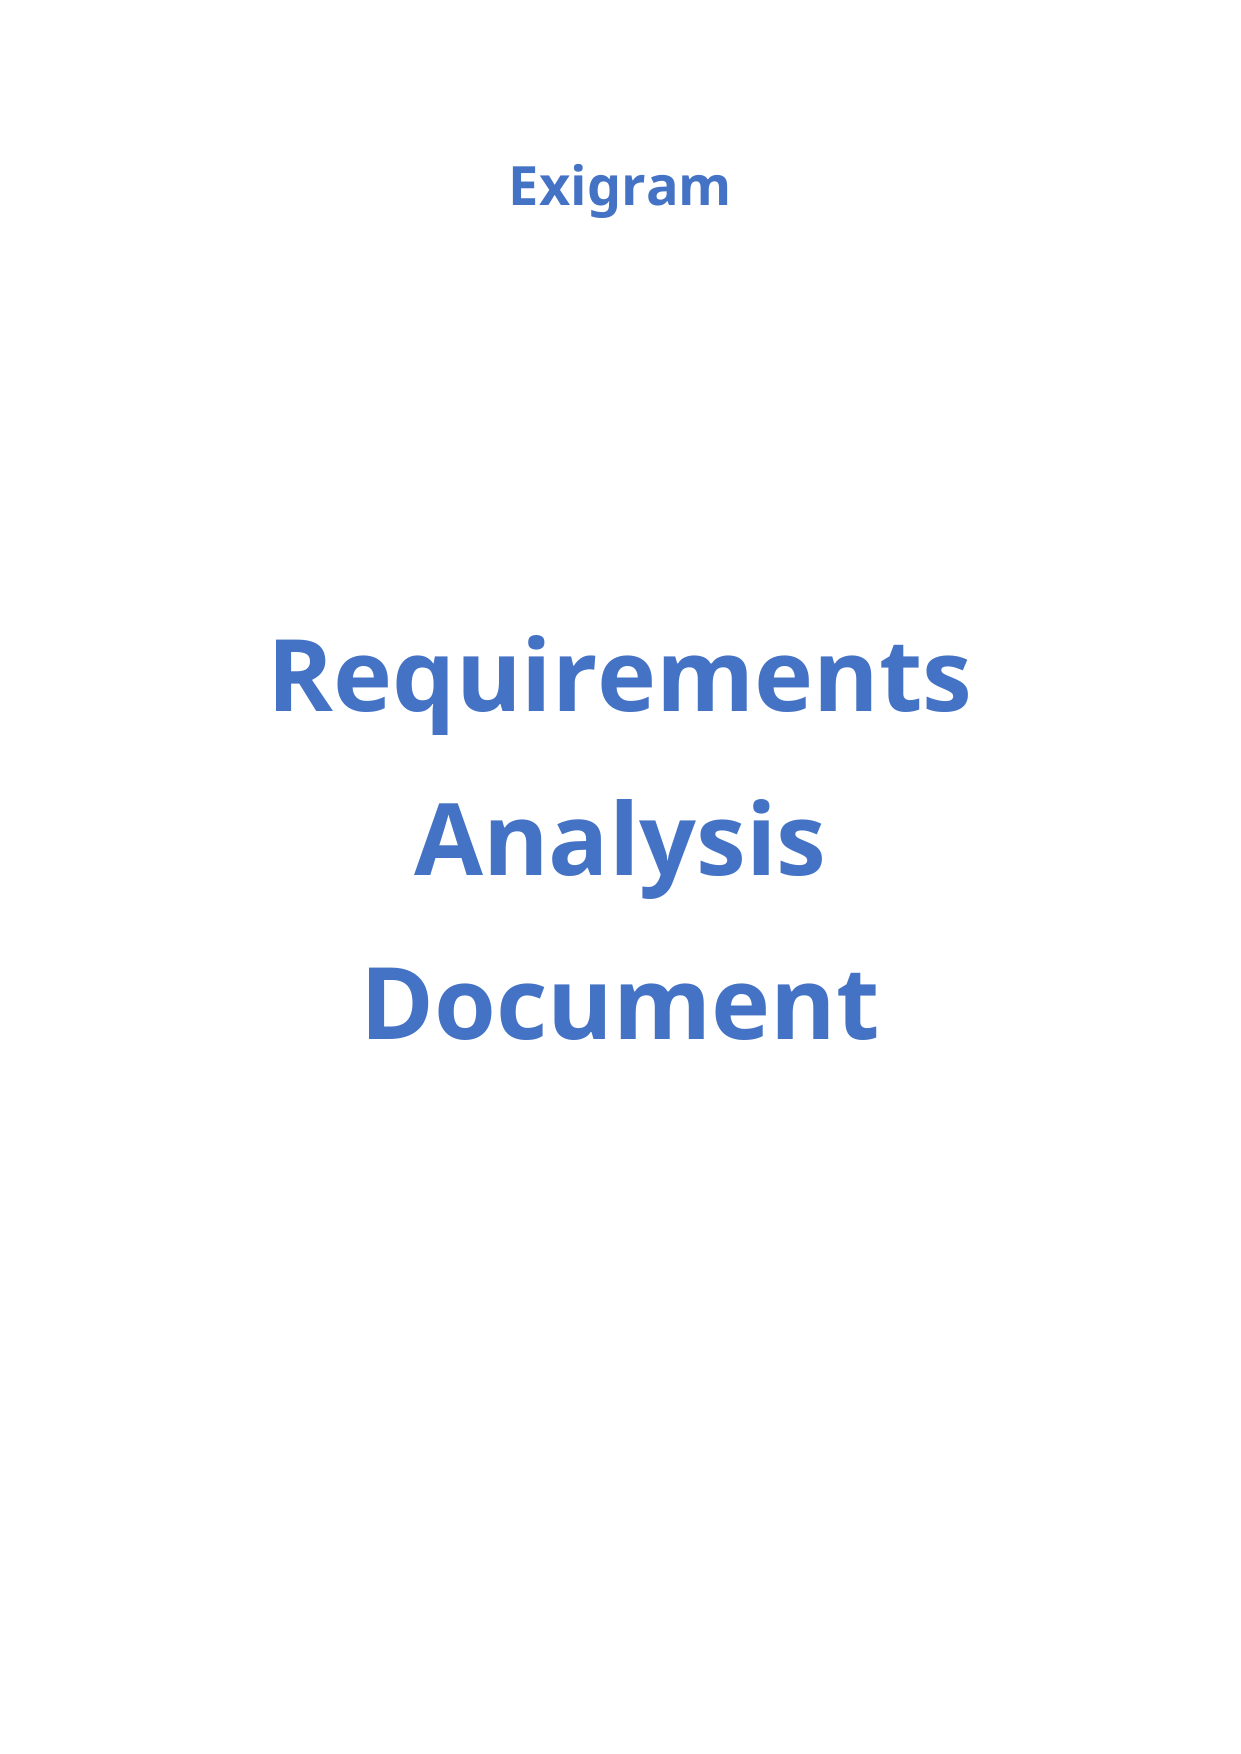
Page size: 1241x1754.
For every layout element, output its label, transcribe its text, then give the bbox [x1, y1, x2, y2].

text Exigram [118, 148, 1122, 221]
text Analysis [118, 768, 1122, 905]
text Requirements [118, 605, 1122, 741]
text Document [118, 932, 1122, 1068]
